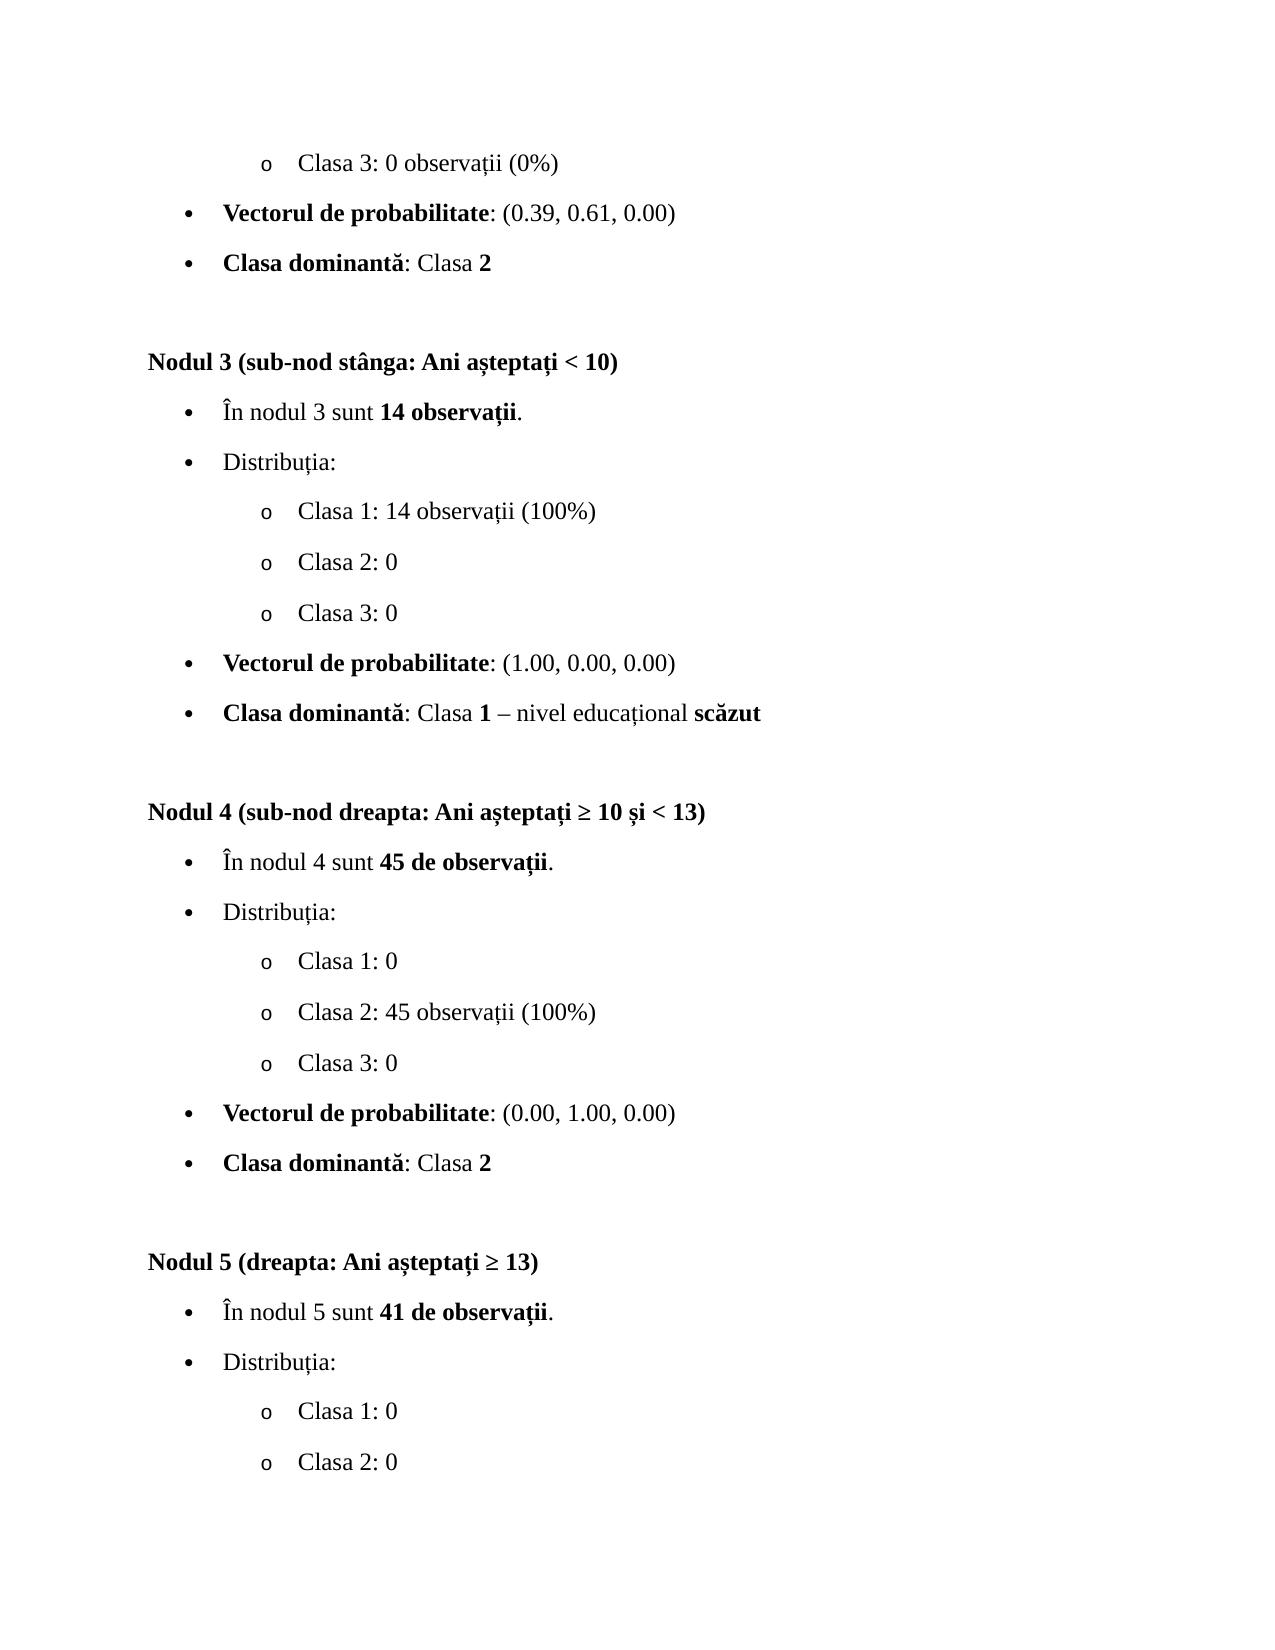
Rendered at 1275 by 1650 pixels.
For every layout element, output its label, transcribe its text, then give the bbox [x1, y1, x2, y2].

list Clasa 2: 0 [260, 1447, 1127, 1477]
list Distribuția: [185, 447, 1127, 475]
list Distribuția: [185, 897, 1127, 925]
list Clasa 1: 0 [260, 946, 1127, 976]
text Nodul 3 (sub-nod stânga: Ani așteptați < 10) [148, 347, 1127, 376]
list Clasa 3: 0 observații (0%) [260, 148, 1127, 177]
list În nodul 3 sunt 14 observații. [185, 397, 1127, 426]
list Clasa dominantă: Clasa 1 – nivel educațional scăzut [185, 698, 1127, 727]
list Clasa 2: 0 [260, 547, 1127, 577]
list Clasa 1: 14 observații (100%) [260, 496, 1127, 526]
list Clasa dominantă: Clasa 2 [185, 248, 1127, 277]
list În nodul 4 sunt 45 de observații. [185, 847, 1127, 876]
list Clasa 1: 0 [260, 1396, 1127, 1426]
list În nodul 5 sunt 41 de observații. [185, 1297, 1127, 1326]
text Nodul 4 (sub-nod dreapta: Ani așteptați ≥ 10 și < 13) [148, 797, 1127, 826]
list Vectorul de probabilitate: (0.39, 0.61, 0.00) [185, 198, 1127, 227]
list Clasa 3: 0 [260, 598, 1127, 627]
list Vectorul de probabilitate: (1.00, 0.00, 0.00) [185, 648, 1127, 677]
list Clasa 2: 45 observații (100%) [260, 997, 1127, 1027]
list Clasa 3: 0 [260, 1048, 1127, 1077]
list Vectorul de probabilitate: (0.00, 1.00, 0.00) [185, 1098, 1127, 1127]
list Distribuția: [185, 1347, 1127, 1375]
text Nodul 5 (dreapta: Ani așteptați ≥ 13) [148, 1247, 1127, 1276]
list Clasa dominantă: Clasa 2 [185, 1148, 1127, 1177]
